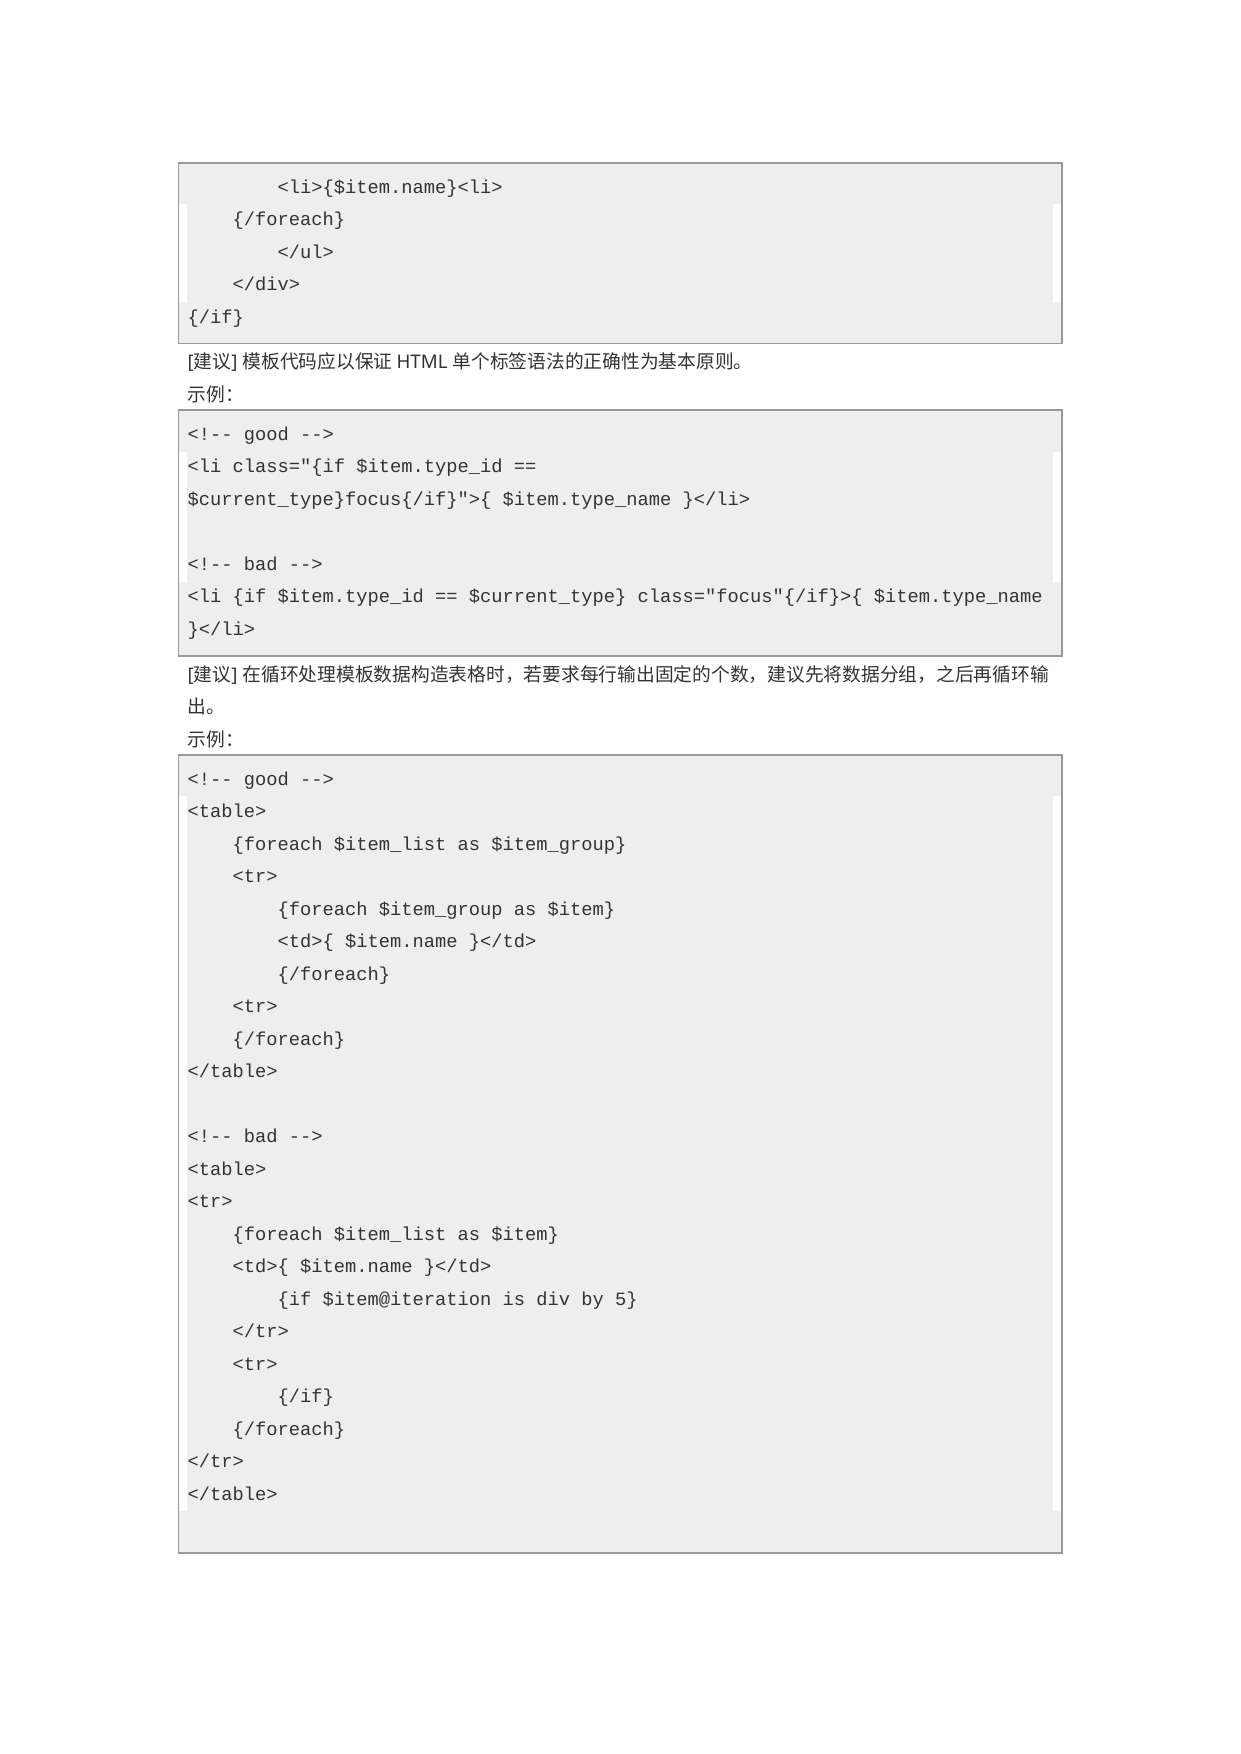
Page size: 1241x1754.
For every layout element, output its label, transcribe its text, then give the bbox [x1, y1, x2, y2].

text </table> [187, 1479, 1053, 1502]
text 示例： [187, 722, 1053, 754]
text <table> [187, 1154, 1053, 1186]
text {/foreach} [187, 204, 1053, 237]
text <!-- bad --> [187, 549, 1053, 572]
text </tr> [187, 1446, 1053, 1479]
text {/foreach} [187, 1414, 1053, 1446]
text <!-- bad --> [187, 1121, 1053, 1154]
text {foreach $item_list as $item_group} [187, 829, 1053, 861]
text 示例： [187, 377, 1053, 409]
text {/if} [179, 292, 1061, 343]
text {foreach $item_group as $item} [187, 894, 1053, 926]
text <td>{ $item.name }</td> [187, 1251, 1053, 1284]
text <li {if $item.type_id == $current_type} class="focus"{/if}>{ $item.type_name }</li> [179, 572, 1061, 655]
text {if $item@iteration is div by 5} [187, 1284, 1053, 1316]
text <tr> [187, 1349, 1053, 1381]
text <tr> [187, 861, 1053, 894]
text <li>{$item.name}<li> [179, 164, 1061, 204]
text [建议] 模板代码应以保证 HTML 单个标签语法的正确性为基本原则。 [187, 344, 1053, 377]
text {foreach $item_list as $item} [187, 1219, 1053, 1251]
text <table> [187, 796, 1053, 829]
text </ul> [187, 237, 1053, 269]
text </table> [187, 1056, 1053, 1089]
text {/foreach} [187, 1024, 1053, 1056]
text {/if} [187, 1381, 1053, 1414]
text <!-- good --> [179, 756, 1061, 796]
text <!-- good --> [179, 411, 1061, 452]
text [建议] 在循环处理模板数据构造表格时，若要求每行输出固定的个数，建议先将数据分组，之后再循环输出。 [187, 657, 1053, 722]
text {/foreach} [187, 959, 1053, 991]
text </div> [187, 269, 1053, 292]
text <tr> [187, 1186, 1053, 1219]
text </tr> [187, 1316, 1053, 1349]
text <td>{ $item.name }</td> [187, 926, 1053, 959]
text <li class="{if $item.type_id == $current_type}focus{/if}">{ $item.type_name }</li> [187, 452, 1053, 517]
text <tr> [187, 991, 1053, 1024]
